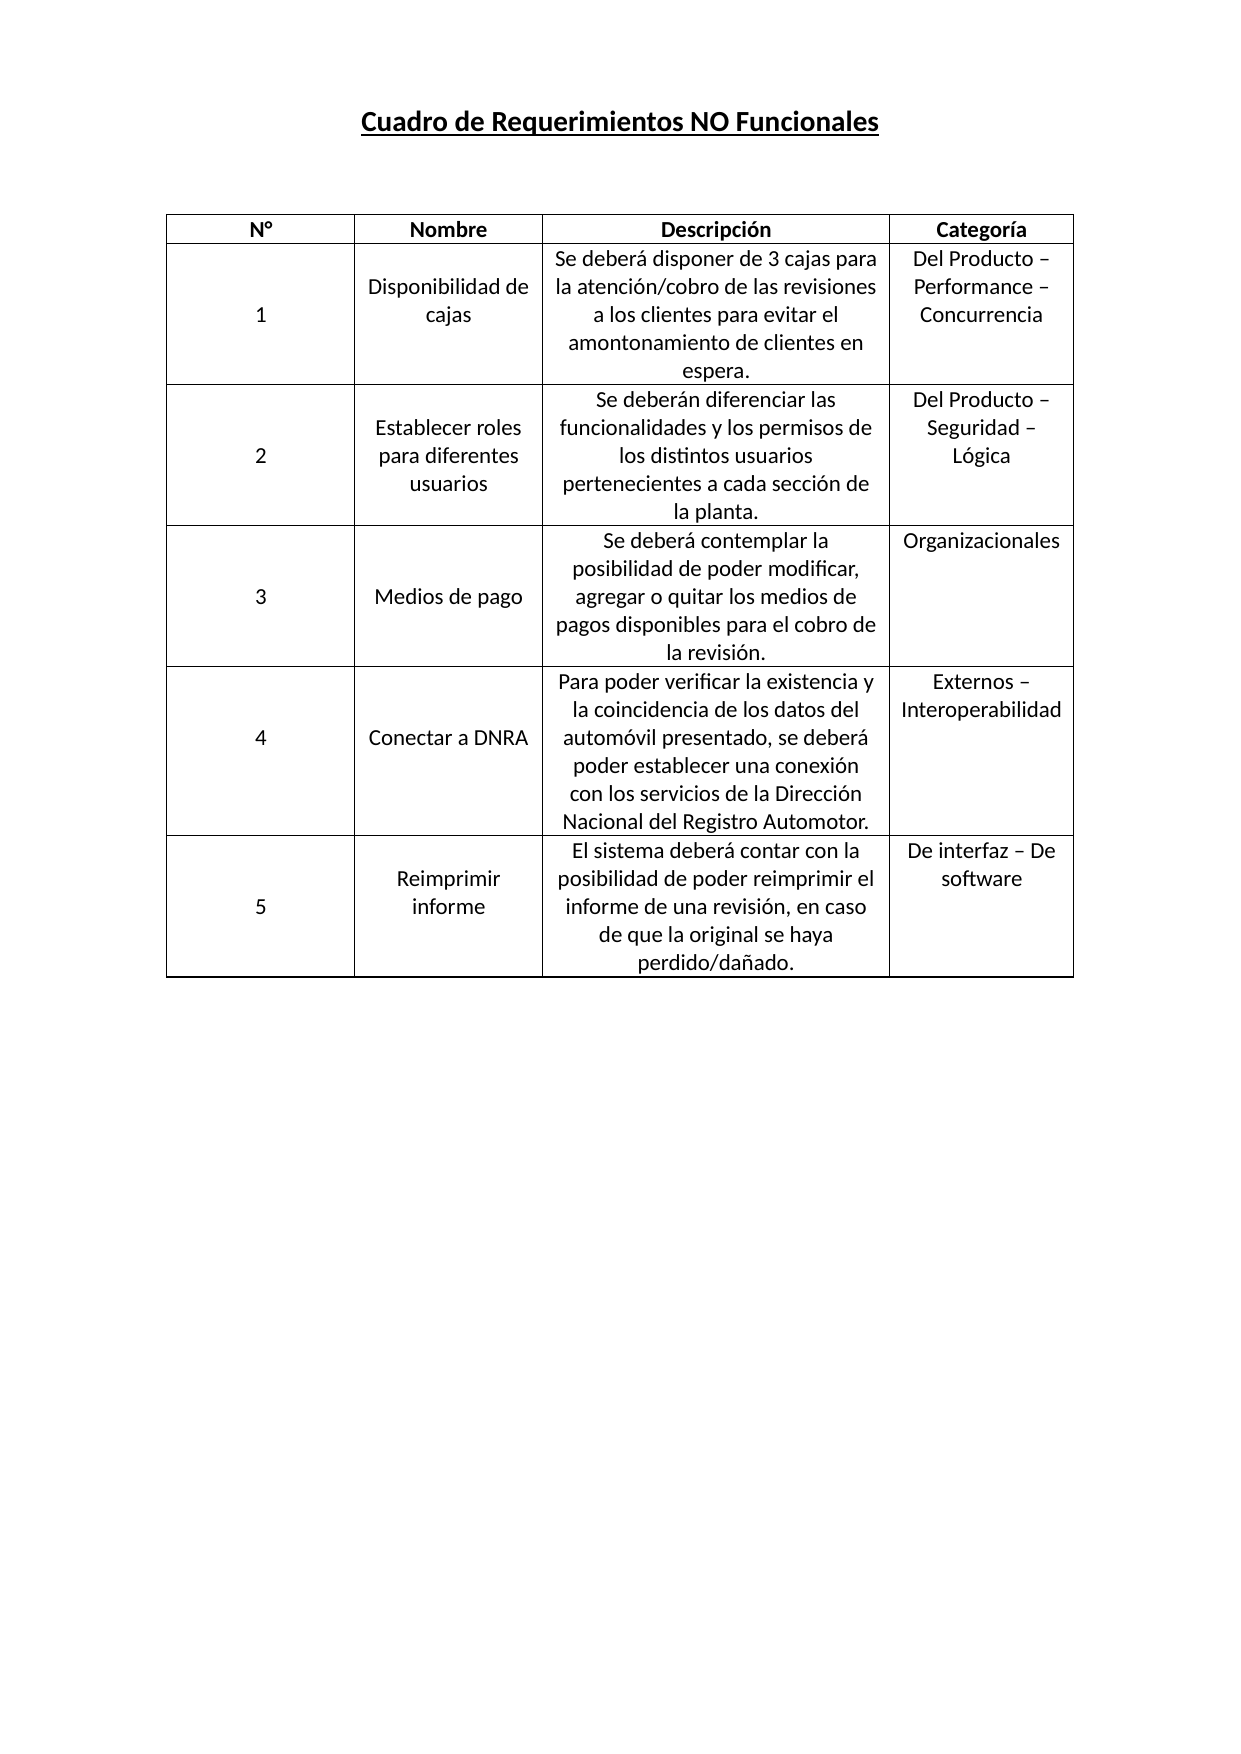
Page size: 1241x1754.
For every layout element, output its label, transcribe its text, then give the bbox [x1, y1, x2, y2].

table_header Nombre [355, 215, 542, 243]
table_header Categoría [890, 215, 1073, 243]
table_header Descripción [543, 215, 889, 243]
table_cell 1 [167, 244, 354, 384]
table_cell Organizacionales [890, 526, 1073, 666]
table_cell 2 [167, 385, 354, 525]
table_cell Del Producto – Seguridad – Lógica [890, 385, 1073, 525]
table_cell De interfaz – De software [890, 836, 1073, 976]
table_cell El sistema deberá contar con la posibilidad de poder reimprimir el informe de una revisión, en caso de que la original se haya perdido/dañado. [543, 836, 889, 976]
table_cell Para poder verificar la existencia y la coincidencia de los datos del automóvil presentado, se deberá poder establecer una conexión con los servicios de la Dirección Nacional del Registro Automotor. [543, 667, 889, 835]
table_cell Del Producto – Performance – Concurrencia [890, 244, 1073, 384]
table_cell Conectar a DNRA [355, 667, 542, 835]
table_cell 4 [167, 667, 354, 835]
table_cell Se deberán diferenciar las funcionalidades y los permisos de los distintos usuarios pertenecientes a cada sección de la planta. [543, 385, 889, 525]
table_cell 5 [167, 836, 354, 976]
table_cell Reimprimir informe [355, 836, 542, 976]
table_cell Medios de pago [355, 526, 542, 666]
table_cell 3 [167, 526, 354, 666]
table_cell Externos – Interoperabilidad [890, 667, 1073, 835]
text Cuadro de Requerimientos NO Funcionales [150, 103, 1090, 139]
table_header N° [167, 215, 354, 243]
table_cell Se deberá contemplar la posibilidad de poder modificar, agregar o quitar los medios de pagos disponibles para el cobro de la revisión. [543, 526, 889, 666]
table_cell Establecer roles para diferentes usuarios [355, 385, 542, 525]
table_cell Se deberá disponer de 3 cajas para la atención/cobro de las revisiones a los clientes para evitar el amontonamiento de clientes en espera. [543, 244, 889, 384]
table_cell Disponibilidad de cajas [355, 244, 542, 384]
